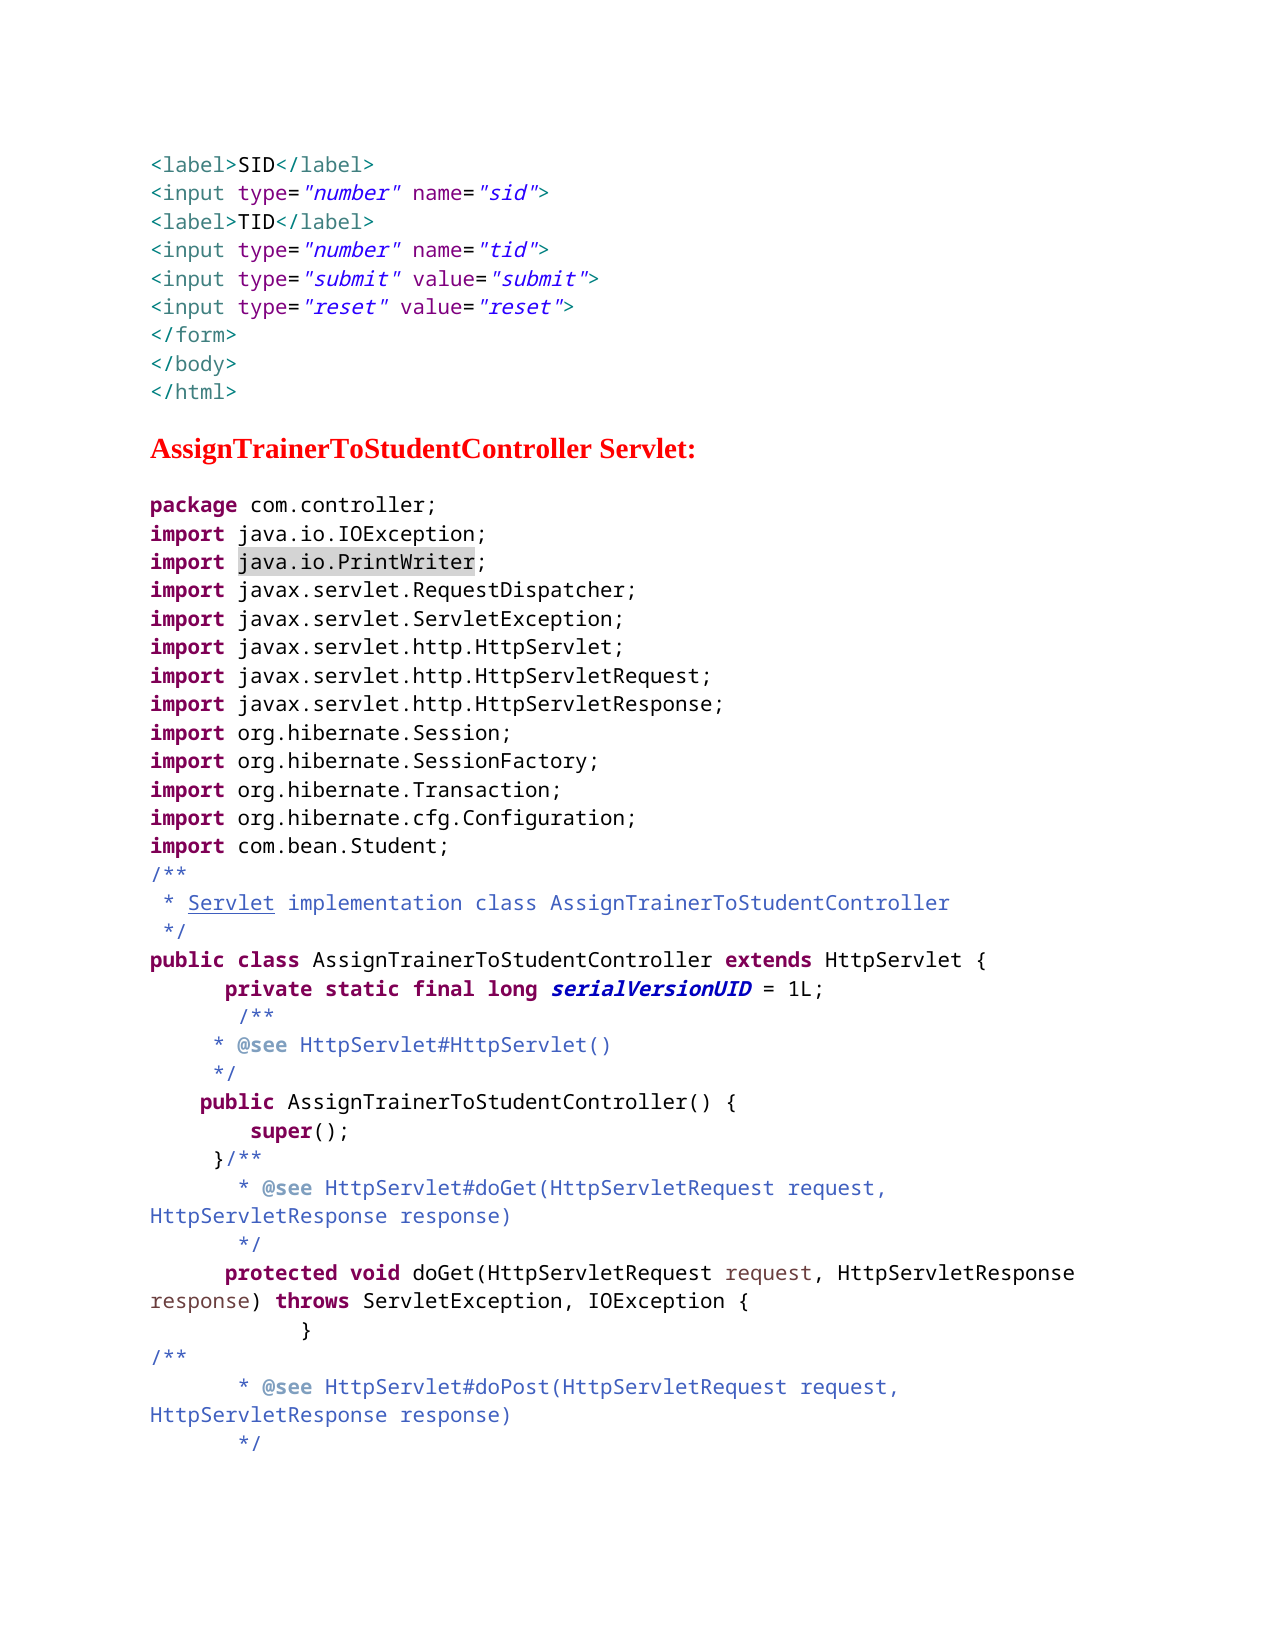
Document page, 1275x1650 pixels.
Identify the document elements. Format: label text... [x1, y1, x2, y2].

text */ [150, 1429, 1125, 1457]
text public class AssignTrainerToStudentController extends HttpServlet { [150, 945, 1125, 974]
text import org.hibernate.Session; [150, 718, 1125, 746]
text * @see HttpServlet#HttpServlet() [150, 1031, 1125, 1059]
text * Servlet implementation class AssignTrainerToStudentController [150, 888, 1125, 917]
text </body> [150, 349, 1125, 377]
text import javax.servlet.http.HttpServletResponse; [150, 689, 1125, 718]
text import org.hibernate.Transaction; [150, 775, 1125, 803]
text */ [150, 917, 1125, 945]
text import javax.servlet.http.HttpServletRequest; [150, 661, 1125, 689]
text public AssignTrainerToStudentController() { [150, 1087, 1125, 1116]
text <label>TID</label> [150, 207, 1125, 235]
text * @see HttpServlet#doGet(HttpServletRequest request, HttpServletResponse response) [150, 1173, 1125, 1230]
text }/** [150, 1144, 1125, 1173]
text /** [150, 860, 1125, 888]
text import javax.servlet.ServletException; [150, 604, 1125, 632]
text import com.bean.Student; [150, 832, 1125, 860]
text <input type="reset" value="reset"> [150, 292, 1125, 321]
text super(); [150, 1116, 1125, 1144]
text AssignTrainerToStudentController Servlet: [150, 431, 1125, 464]
text </form> [150, 321, 1125, 349]
text } [150, 1315, 1125, 1343]
text import javax.servlet.http.HttpServlet; [150, 632, 1125, 661]
text import org.hibernate.SessionFactory; [150, 746, 1125, 775]
text import java.io.PrintWriter; [475, 547, 1125, 576]
text /** [150, 1002, 1125, 1031]
text import org.hibernate.cfg.Configuration; [150, 803, 1125, 832]
text </html> [150, 377, 1125, 406]
text <label>SID</label> [150, 150, 1125, 178]
text package com.controller; [150, 490, 1125, 519]
text /** [150, 1343, 1125, 1372]
text <input type="number" name="sid"> [150, 178, 1125, 207]
text protected void doGet(HttpServletRequest request, HttpServletResponse response) throws ServletException, IOException { [150, 1258, 1125, 1315]
text import java.io.PrintWriter; [150, 547, 238, 576]
text <input type="submit" value="submit"> [150, 264, 1125, 292]
text */ [150, 1059, 1125, 1087]
text import java.io.IOException; [150, 519, 1125, 547]
text private static final long serialVersionUID = 1L; [150, 974, 1125, 1002]
text import javax.servlet.RequestDispatcher; [150, 576, 1125, 604]
text <input type="number" name="tid"> [150, 235, 1125, 264]
text */ [150, 1230, 1125, 1258]
text * @see HttpServlet#doPost(HttpServletRequest request, HttpServletResponse response) [150, 1372, 1125, 1429]
